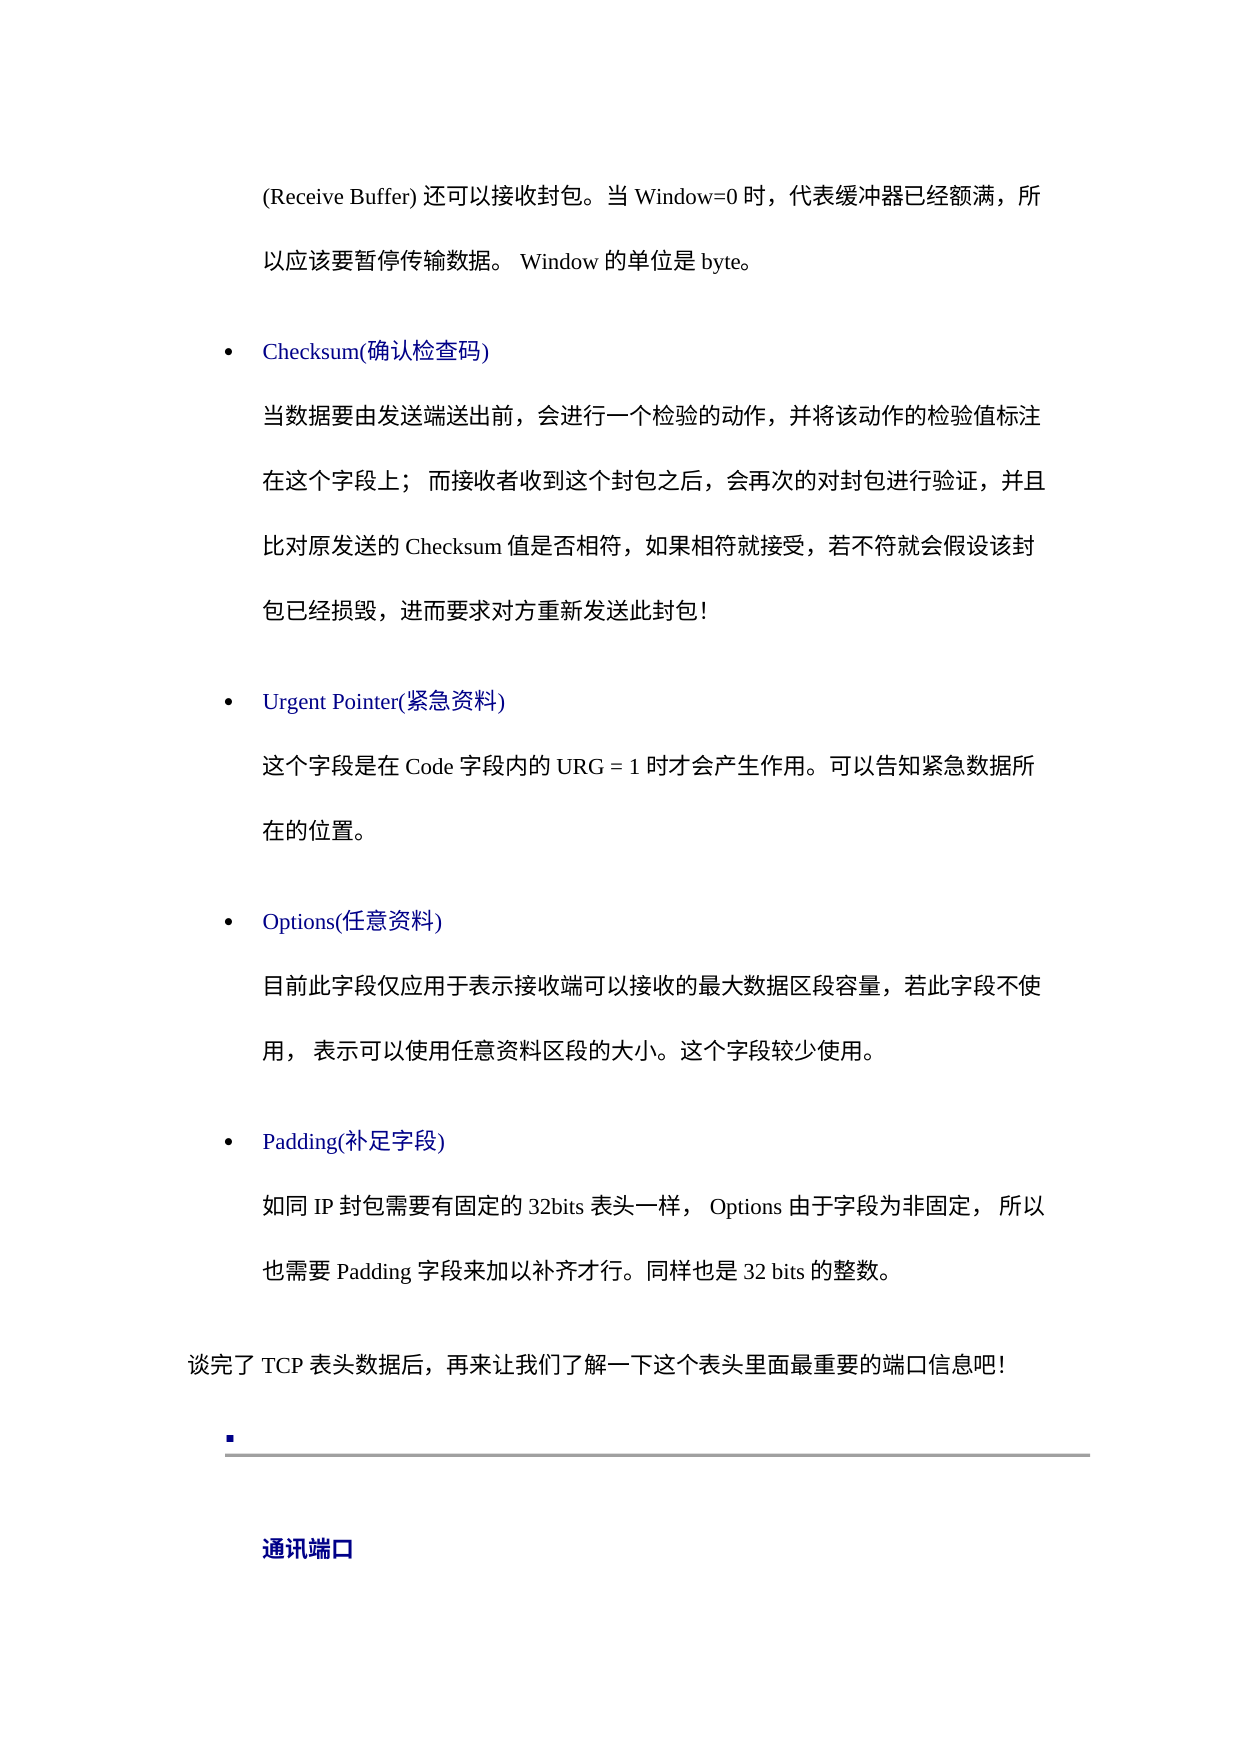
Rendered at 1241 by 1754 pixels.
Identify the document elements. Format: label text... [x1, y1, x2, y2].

list Padding(补足字段) 如同 IP 封包需要有固定的 32bits 表头一样， Options 由于字段为非固定， 所以也需要 Padding 字段来加以补齐才行。同样也是 32 bits 的整数。 [225, 1107, 1053, 1302]
list Urgent Pointer(紧急资料) 这个字段是在 Code 字段内的 URG = 1 时才会产生作用。可以告知紧急数据所在的位置。 [225, 667, 1053, 862]
list Options(任意资料) 目前此字段仅应用于表示接收端可以接收的最大数据区段容量，若此字段不使用， 表示可以使用任意资料区段的大小。这个字段较少使用。 [225, 887, 1053, 1082]
list Checksum(确认检查码) 当数据要由发送端送出前，会进行一个检验的动作，并将该动作的检验值标注在这个字段上； 而接收者收到这个封包之后，会再次的对封包进行验证，并且比对原发送的 Checksum 值是否相符，如果相符就接受，若不符就会假设该封包已经损毁，进而要求对方重新发送此封包！ [225, 317, 1053, 642]
text 谈完了 TCP 表头数据后，再来让我们了解一下这个表头里面最重要的端口信息吧！ [187, 1331, 1053, 1396]
text 通讯端口 [262, 1515, 1053, 1580]
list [225, 162, 1053, 292]
